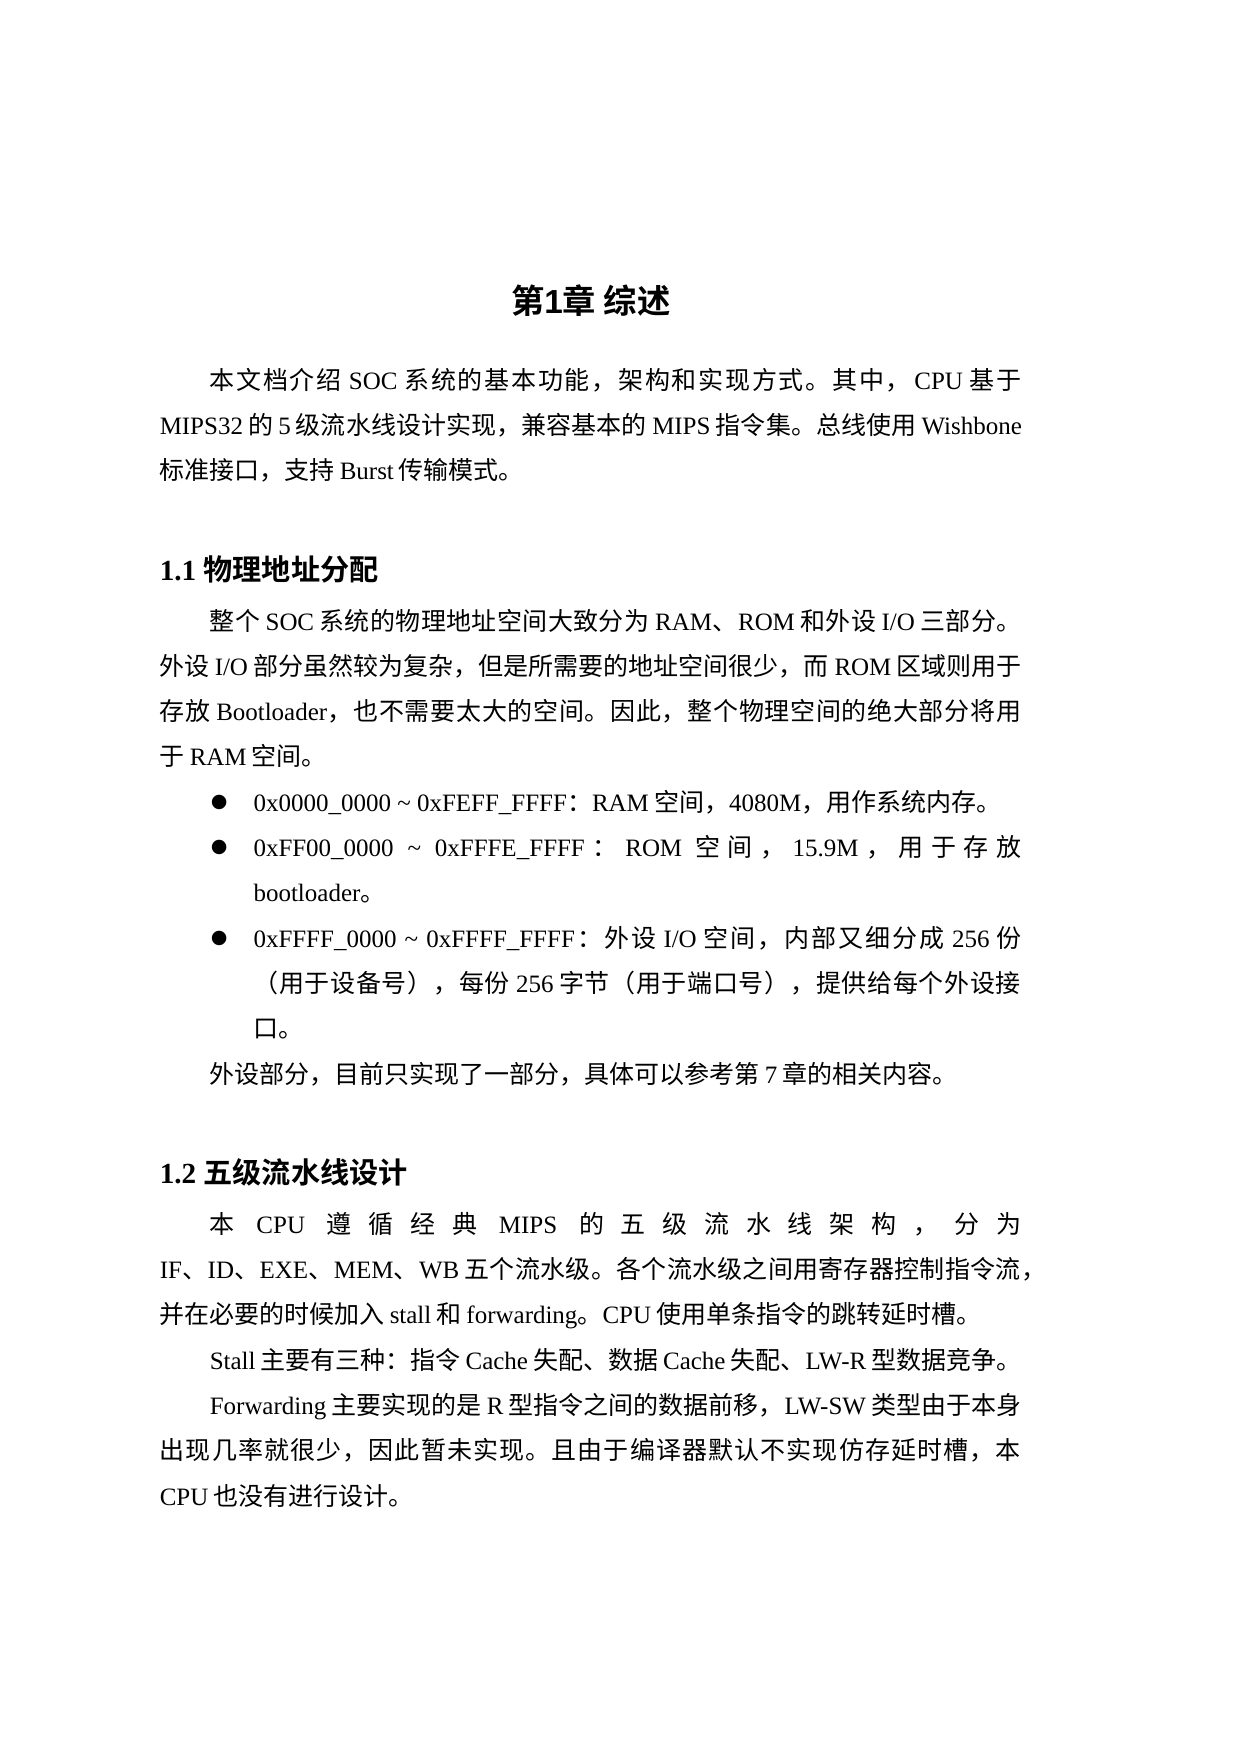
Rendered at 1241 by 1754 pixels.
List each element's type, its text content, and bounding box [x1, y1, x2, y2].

text Stall主要有三种：指令Cache失配、数据Cache失配、LW-R型数据竞争。 [159, 1340, 1022, 1376]
subtitle 物理地址分配 [159, 546, 1022, 588]
text Forwarding主要实现的是R型指令之间的数据前移，LW-SW类型由于本身出现几率就很少，因此暂未实现。且由于编译器默认不实现仿存延时槽，本CPU也没有进行设计。 [159, 1385, 1022, 1512]
text 本CPU遵循经典MIPS的五级流水线架构，分为IF、ID、EXE、MEM、WB五个流水级。各个流水级之间用寄存器控制指令流，并在必要的时候加入stall和forwarding。CPU使用单条指令的跳转延时槽。 [159, 1204, 1022, 1331]
list 0x0000_0000 ~ 0xFEFF_FFFF：RAM空间，4080M，用作系统内存。 [209, 782, 1022, 818]
list 0xFFFF_0000 ~ 0xFFFF_FFFF：外设I/O空间，内部又细分成256份（用于设备号），每份256字节（用于端口号），提供给每个外设接口。 [209, 918, 1022, 1045]
list 0xFF00_0000 ~ 0xFFFE_FFFF：ROM空间，15.9M，用于存放bootloader。 [209, 827, 1022, 909]
text 本文档介绍SOC系统的基本功能，架构和实现方式。其中，CPU基于MIPS32的5级流水线设计实现，兼容基本的MIPS指令集。总线使用Wishbone标准接口，支持Burst传输模式。 [159, 360, 1022, 487]
subtitle 五级流水线设计 [159, 1149, 1022, 1192]
text 整个SOC系统的物理地址空间大致分为RAM、ROM和外设I/O三部分。外设I/O部分虽然较为复杂，但是所需要的地址空间很少，而ROM区域则用于存放Bootloader，也不需要太大的空间。因此，整个物理空间的绝大部分将用于RAM空间。 [159, 601, 1022, 773]
text 外设部分，目前只实现了一部分，具体可以参考第7章的相关内容。 [159, 1054, 1022, 1090]
subtitle 综述 [159, 274, 1022, 323]
